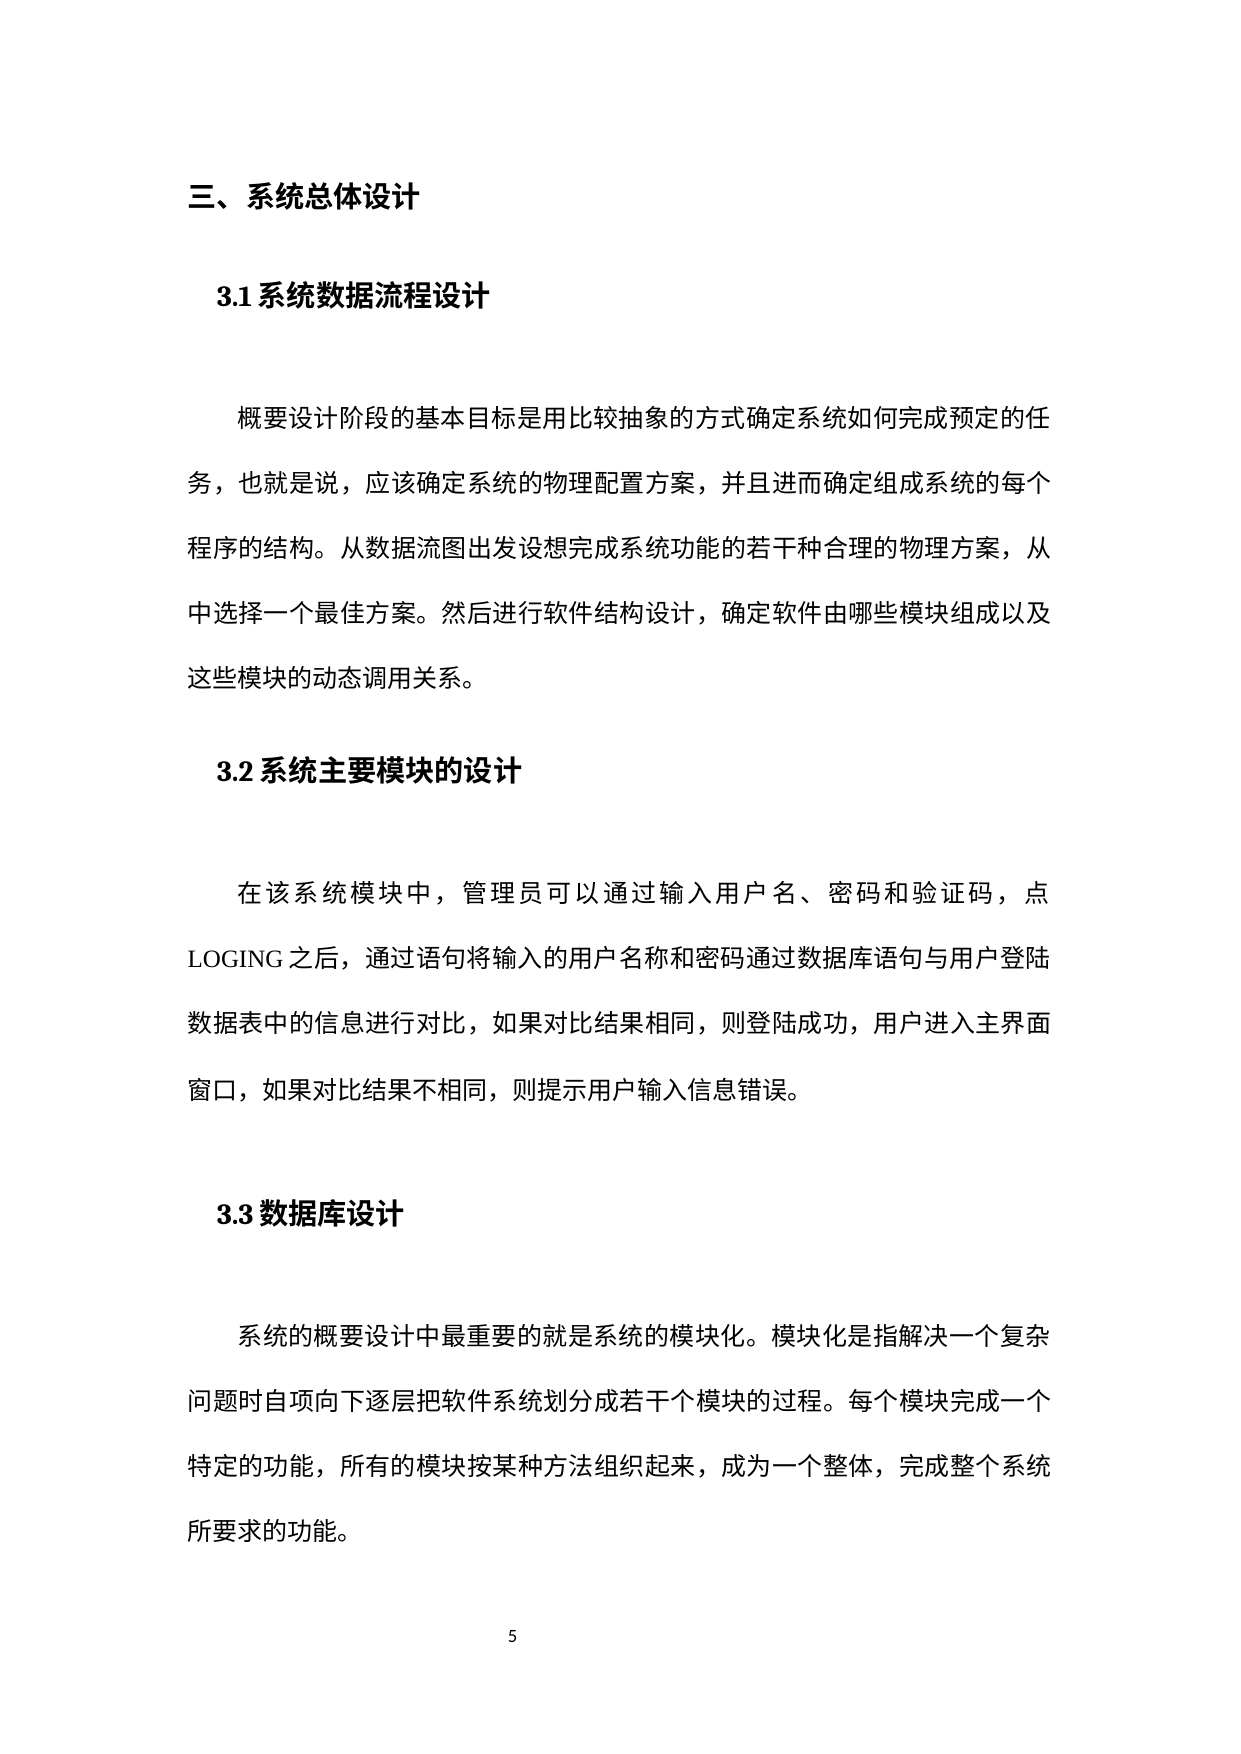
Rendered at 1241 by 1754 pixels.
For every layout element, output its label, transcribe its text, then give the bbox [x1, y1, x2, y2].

text 系统的概要设计中最重要的就是系统的模块化。模块化是指解决一个复杂问题时自项向下逐层把软件系统划分成若干个模块的过程。每个模块完成一个特定的功能，所有的模块按某种方法组织起来，成为一个整体，完成整个系统所要求的功能。 [187, 1302, 1053, 1562]
text 在该系统模块中，管理员可以通过输入用户名、密码和验证码，点LOGING之后，通过语句将输入的用户名称和密码通过数据库语句与用户登陆数据表中的信息进行对比，如果对比结果相同，则登陆成功，用户进入主界面窗口，如果对比结果不相同，则提示用户输入信息错误。 [187, 859, 1053, 1119]
text 概要设计阶段的基本目标是用比较抽象的方式确定系统如何完成预定的任务，也就是说，应该确定系统的物理配置方案，并且进而确定组成系统的每个程序的结构。从数据流图出发设想完成系统功能的若干种合理的物理方案，从中选择一个最佳方案。然后进行软件结构设计，确定软件由哪些模块组成以及这些模块的动态调用关系。 [187, 384, 1053, 709]
